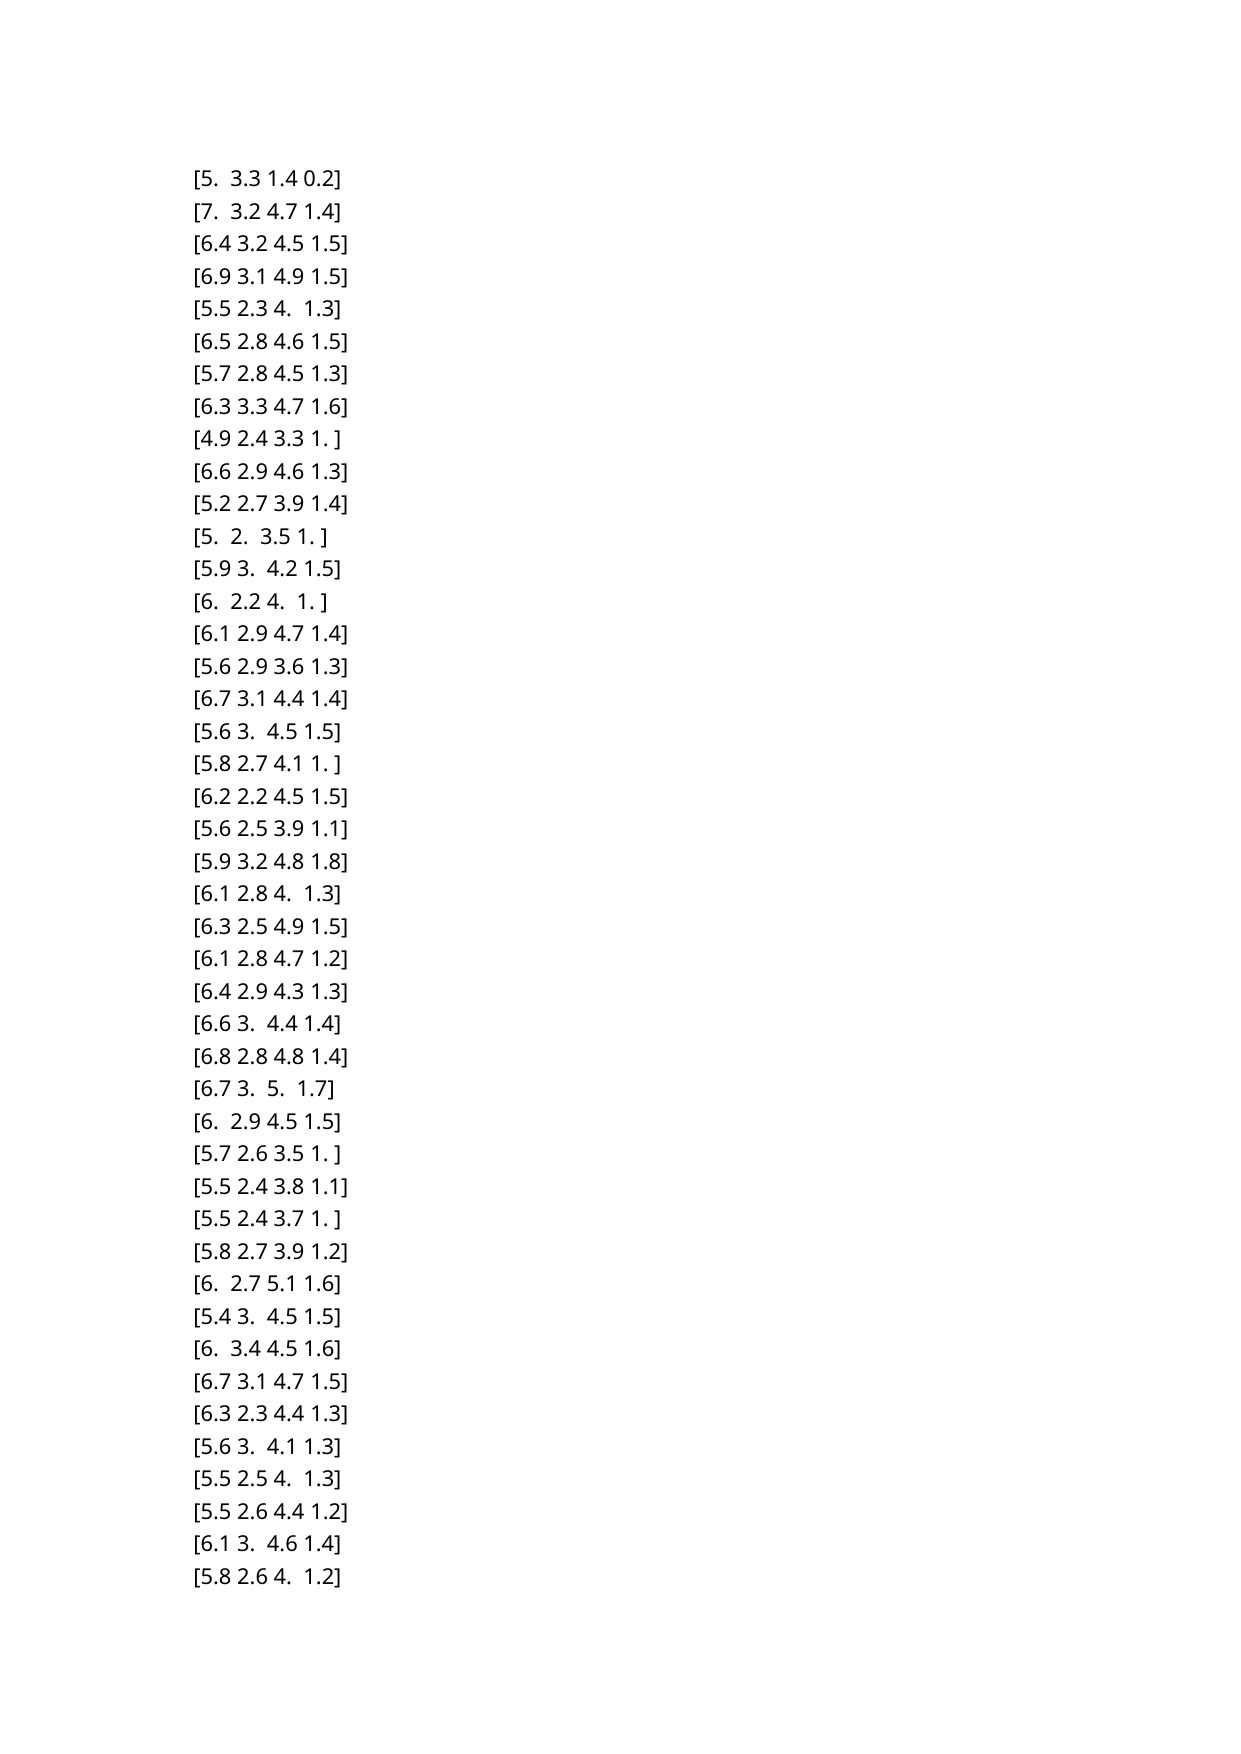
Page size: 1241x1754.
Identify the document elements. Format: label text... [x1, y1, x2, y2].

text [6.8 2.8 4.8 1.4] [187, 1039, 1053, 1072]
text [6. 3.4 4.5 1.6] [187, 1332, 1053, 1364]
text [5.6 2.9 3.6 1.3] [187, 649, 1053, 682]
text [6.5 2.8 4.6 1.5] [187, 324, 1053, 357]
text [6.7 3. 5. 1.7] [187, 1072, 1053, 1104]
text [6.7 3.1 4.4 1.4] [187, 682, 1053, 714]
text [6. 2.7 5.1 1.6] [187, 1267, 1053, 1299]
text [6.9 3.1 4.9 1.5] [187, 259, 1053, 292]
text [6. 2.9 4.5 1.5] [187, 1104, 1053, 1137]
text [6.6 3. 4.4 1.4] [187, 1007, 1053, 1039]
text [5.4 3. 4.5 1.5] [187, 1299, 1053, 1332]
text [5.7 2.6 3.5 1. ] [187, 1137, 1053, 1169]
text [6.3 2.3 4.4 1.3] [187, 1397, 1053, 1429]
text [6.2 2.2 4.5 1.5] [187, 779, 1053, 812]
text [5.6 2.5 3.9 1.1] [187, 812, 1053, 844]
text [5.6 3. 4.5 1.5] [187, 714, 1053, 747]
text [5. 3.3 1.4 0.2] [187, 162, 1053, 194]
text [6.1 3. 4.6 1.4] [187, 1527, 1053, 1559]
text [6.6 2.9 4.6 1.3] [187, 454, 1053, 487]
text [5.5 2.5 4. 1.3] [187, 1462, 1053, 1494]
text [5.2 2.7 3.9 1.4] [187, 487, 1053, 519]
text [5.6 3. 4.1 1.3] [187, 1429, 1053, 1462]
text [5.9 3. 4.2 1.5] [187, 552, 1053, 584]
text [6.3 3.3 4.7 1.6] [187, 389, 1053, 422]
text [5.7 2.8 4.5 1.3] [187, 357, 1053, 389]
text [5.5 2.6 4.4 1.2] [187, 1494, 1053, 1527]
text [6.1 2.9 4.7 1.4] [187, 617, 1053, 649]
text [6.1 2.8 4. 1.3] [187, 877, 1053, 909]
text [4.9 2.4 3.3 1. ] [187, 422, 1053, 454]
text [5.9 3.2 4.8 1.8] [187, 844, 1053, 877]
text [5.5 2.4 3.7 1. ] [187, 1202, 1053, 1234]
text [5.5 2.4 3.8 1.1] [187, 1169, 1053, 1202]
text [6.3 2.5 4.9 1.5] [187, 909, 1053, 942]
text [5.8 2.7 4.1 1. ] [187, 747, 1053, 779]
text [5.8 2.6 4. 1.2] [187, 1559, 1053, 1592]
text [6. 2.2 4. 1. ] [187, 584, 1053, 617]
text [6.4 2.9 4.3 1.3] [187, 974, 1053, 1007]
text [7. 3.2 4.7 1.4] [187, 194, 1053, 227]
text [5.5 2.3 4. 1.3] [187, 292, 1053, 324]
text [6.4 3.2 4.5 1.5] [187, 227, 1053, 259]
text [6.1 2.8 4.7 1.2] [187, 942, 1053, 974]
text [5. 2. 3.5 1. ] [187, 519, 1053, 552]
text [6.7 3.1 4.7 1.5] [187, 1364, 1053, 1397]
text [5.8 2.7 3.9 1.2] [187, 1234, 1053, 1267]
